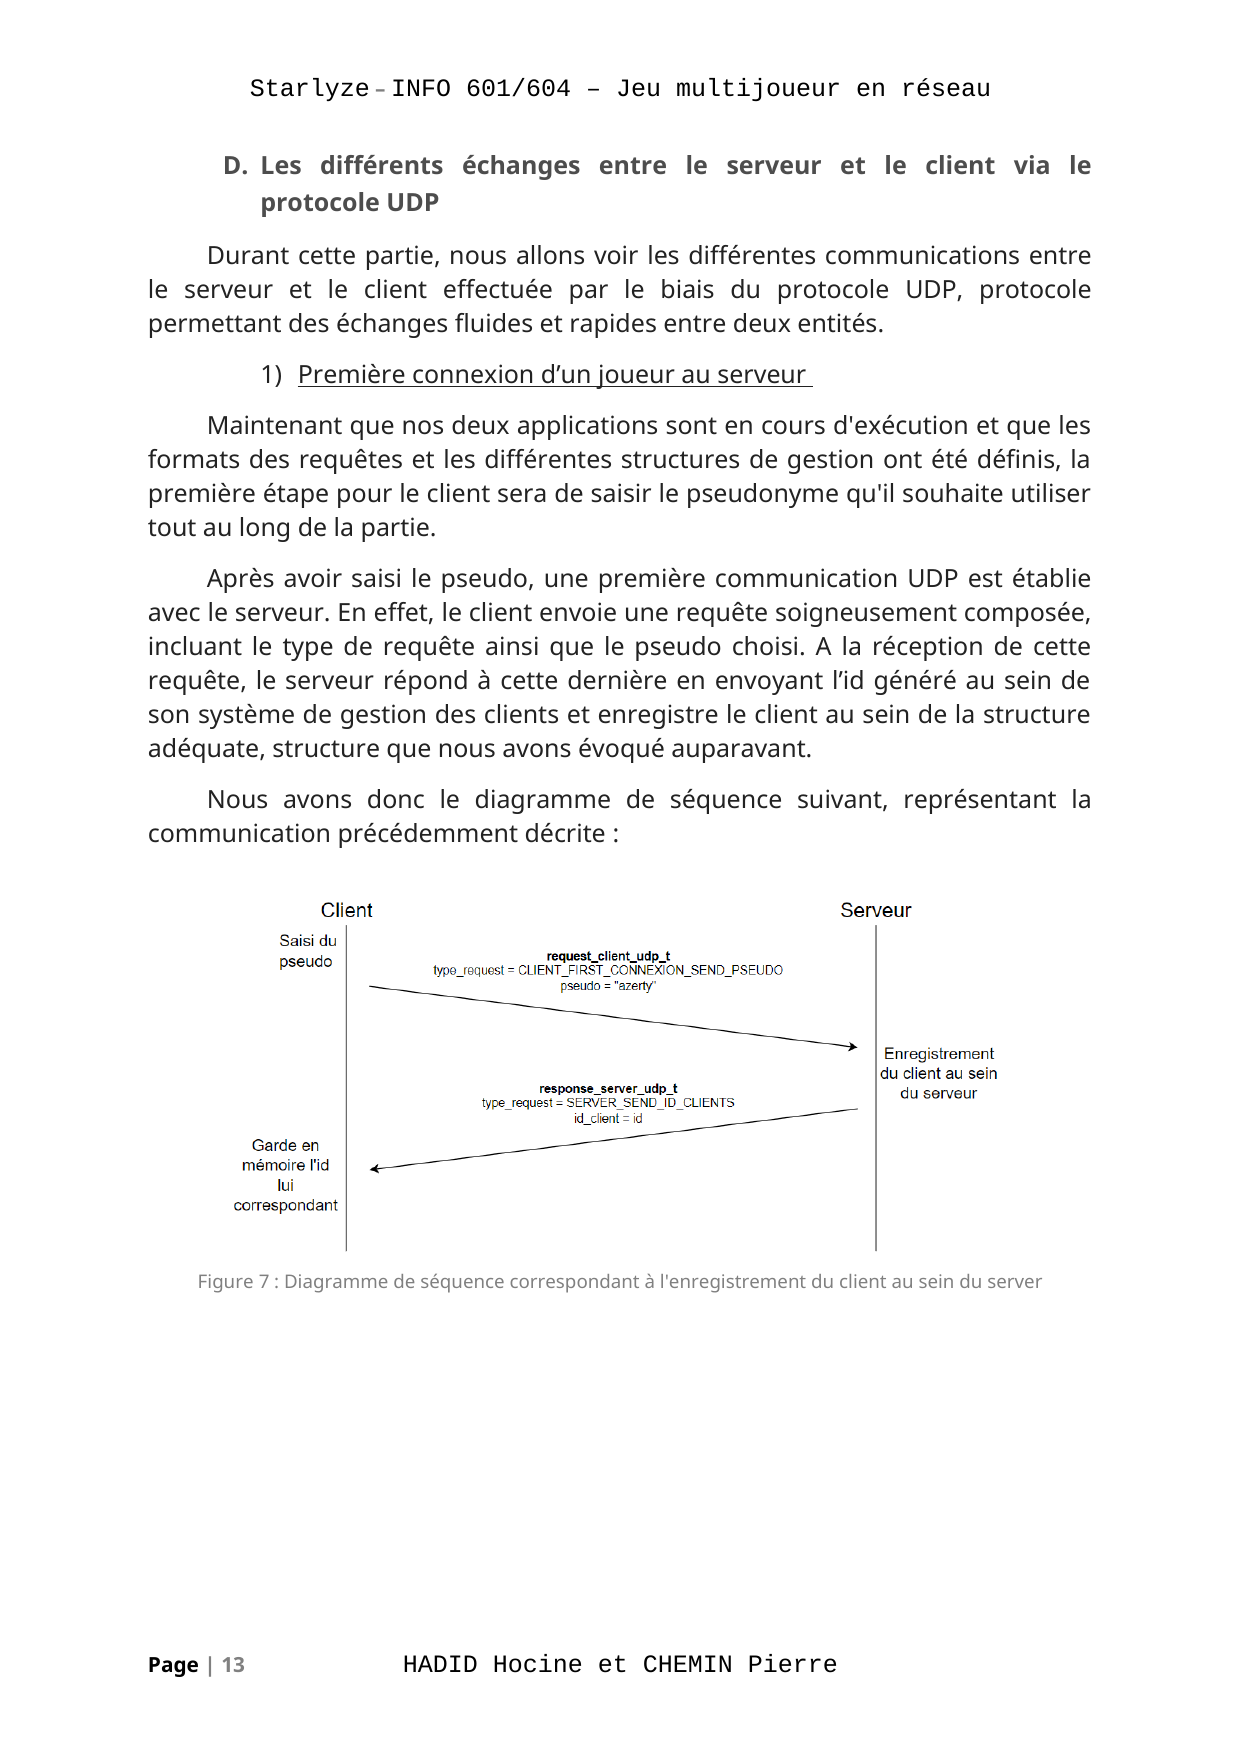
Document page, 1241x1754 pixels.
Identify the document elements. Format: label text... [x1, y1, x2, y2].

list Première connexion d’un joueur au serveur [260, 357, 1093, 391]
picture [224, 866, 1016, 1269]
text Après avoir saisi le pseudo, une première communication UDP est établie avec le serveur. En effet, le client envoie une requête soigneusement composée, incluant le type de requête ainsi que le pseudo choisi. A la réception de cette requête, le serveur répond à cette dernière en envoyant l’id généré au sein de son système de gestion des clients et enregistre le client au sein de la structure adéquate, structure que nous avons évoqué auparavant. [148, 560, 1093, 765]
text Les différents échanges entre le serveur et le client via le protocole UDP [223, 148, 1093, 218]
text Nous avons donc le diagramme de séquence suivant, représentant la communication précédemment décrite : [148, 781, 1093, 849]
text Durant cette partie, nous allons voir les différentes communications entre le serveur et le client effectuée par le biais du protocole UDP, protocole permettant des échanges fluides et rapides entre deux entités. [148, 238, 1093, 340]
text Figure 7 : Diagramme de séquence correspondant à l'enregistrement du client au sein du server [148, 1268, 1093, 1294]
text Maintenant que nos deux applications sont en cours d'exécution et que les formats des requêtes et les différentes structures de gestion ont été définis, la première étape pour le client sera de saisir le pseudonyme qu'il souhaite utiliser tout au long de la partie. [148, 407, 1093, 544]
